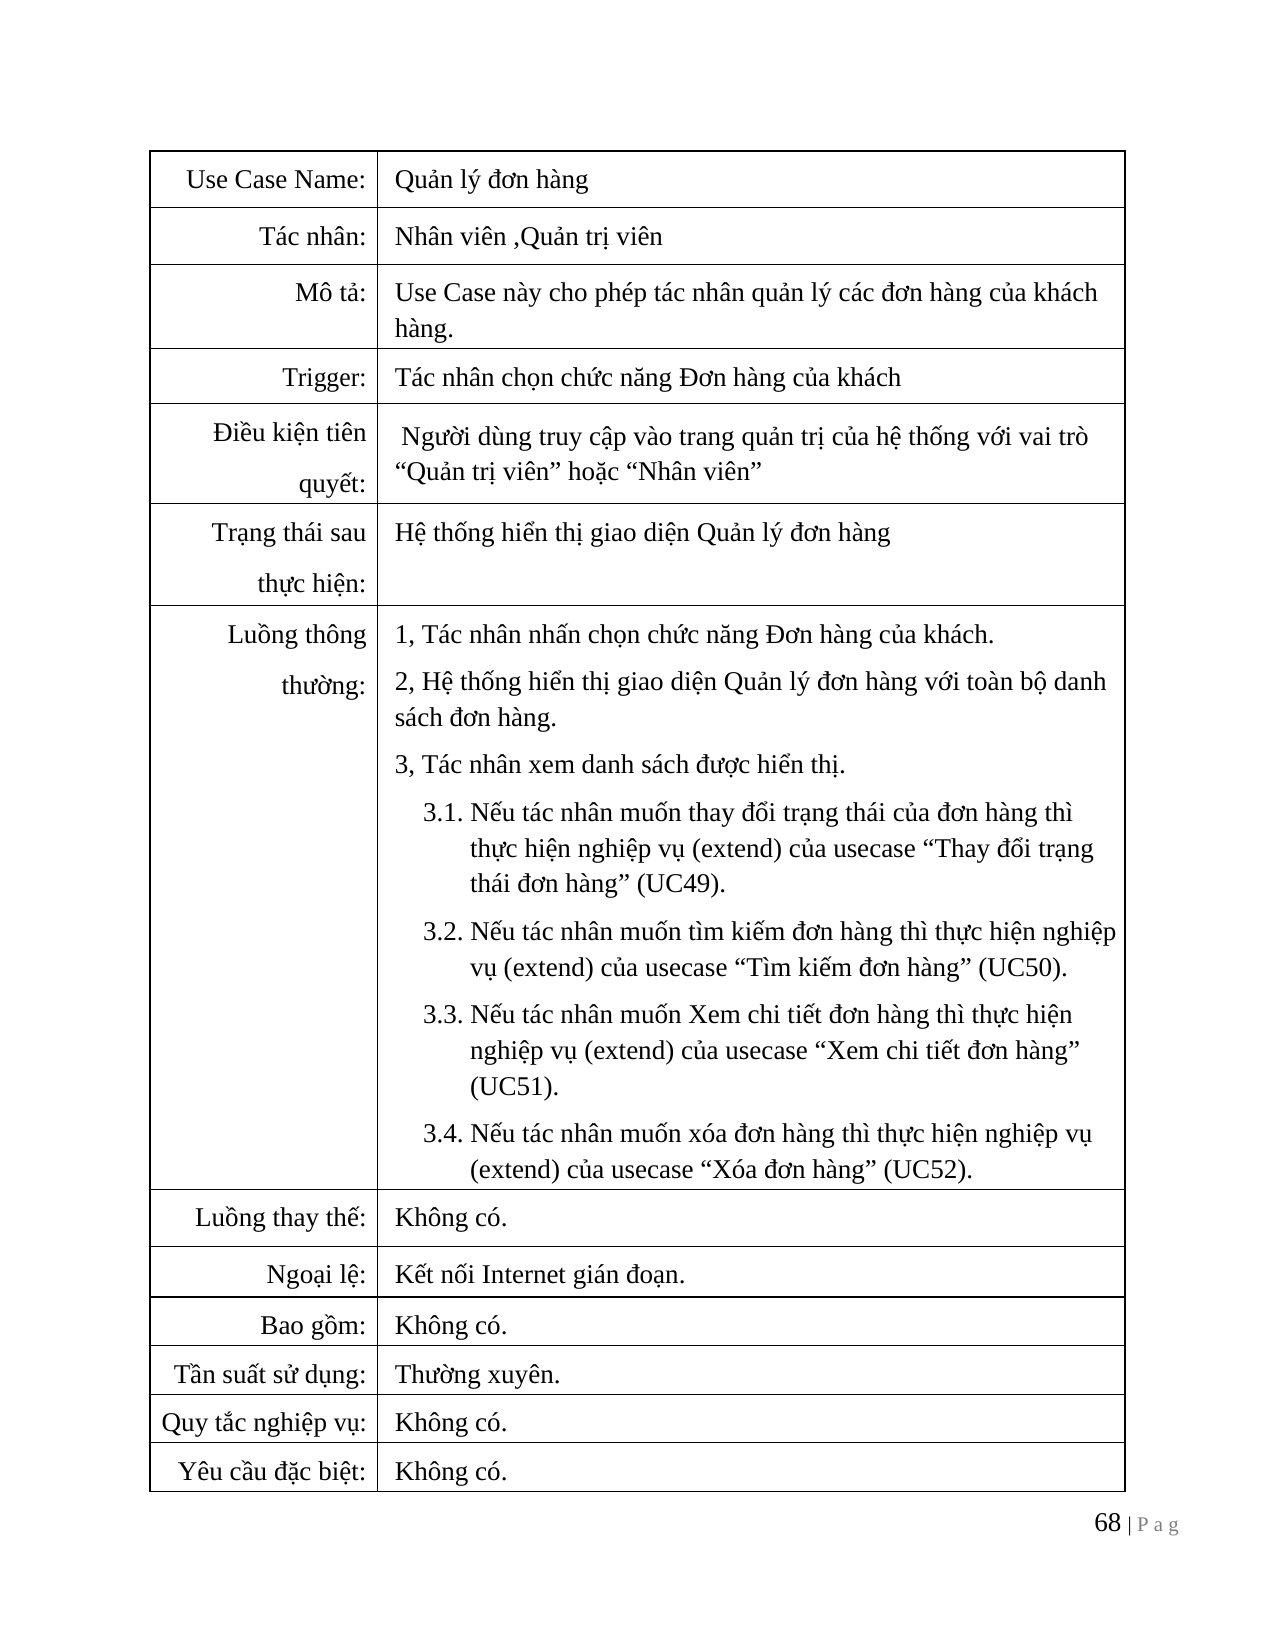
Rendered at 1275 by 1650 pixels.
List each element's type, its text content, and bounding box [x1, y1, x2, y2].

table_cell Người dùng truy cập vào trang quản trị của hệ thống với vai trò “Quản trị viên” hoặc “Nhân viên” [378, 404, 1124, 503]
table_cell Mô tả: [151, 265, 377, 348]
table_cell Kết nối Internet gián đoạn. [378, 1247, 1124, 1296]
table_cell Yêu cầu đặc biệt: [151, 1443, 377, 1491]
table_cell Tác nhân chọn chức năng Đơn hàng của khách [378, 349, 1124, 403]
table_cell Bao gồm: [151, 1298, 377, 1345]
table_cell Không có. [378, 1443, 1124, 1491]
table_cell Không có. [378, 1298, 1124, 1345]
table_cell Trạng thái sau thực hiện: [151, 504, 377, 605]
table_cell Quản lý đơn hàng [378, 152, 1124, 207]
table_cell Nhân viên ,Quản trị viên [378, 208, 1124, 264]
table_cell Tần suất sử dụng: [151, 1346, 377, 1393]
table_cell Luồng thông thường: [151, 606, 377, 1189]
table_cell Điều kiện tiên quyết: [151, 404, 377, 503]
table_cell 1, Tác nhân nhấn chọn chức năng Đơn hàng của khách. 2, Hệ thống hiển thị giao diện Quản lý đơn hàng với toàn bộ danh sách đơn hàng. 3, Tác nhân xem danh sách được hiển thị. 3.1. Nếu tác nhân muốn thay đổi trạng thái của đơn hàng thì thực hiện nghiệp vụ (extend) của usecase “Thay đổi trạng thái đơn hàng” (UC49). 3.2. Nếu tác nhân muốn tìm kiếm đơn hàng thì thực hiện nghiệp vụ (extend) của usecase “Tìm kiếm đơn hàng” (UC50). 3.3. Nếu tác nhân muốn Xem chi tiết đơn hàng thì thực hiện nghiệp vụ (extend) của usecase “Xem chi tiết đơn hàng” (UC51). 3.4. Nếu tác nhân muốn xóa đơn hàng thì thực hiện nghiệp vụ (extend) của usecase “Xóa đơn hàng” (UC52). [378, 606, 1124, 1189]
table_cell Luồng thay thế: [151, 1190, 377, 1246]
table_cell Use Case Name: [151, 152, 377, 207]
table_cell Use Case này cho phép tác nhân quản lý các đơn hàng của khách hàng. [378, 265, 1124, 348]
table_cell Tác nhân: [151, 208, 377, 264]
table_cell Quy tắc nghiệp vụ: [151, 1395, 377, 1442]
table_cell Không có. [378, 1190, 1124, 1246]
table_cell Ngoại lệ: [151, 1247, 377, 1296]
table_cell Hệ thống hiển thị giao diện Quản lý đơn hàng [378, 504, 1124, 605]
table_cell Không có. [378, 1395, 1124, 1442]
table_cell Thường xuyên. [378, 1346, 1124, 1393]
table_cell Trigger: [151, 349, 377, 403]
